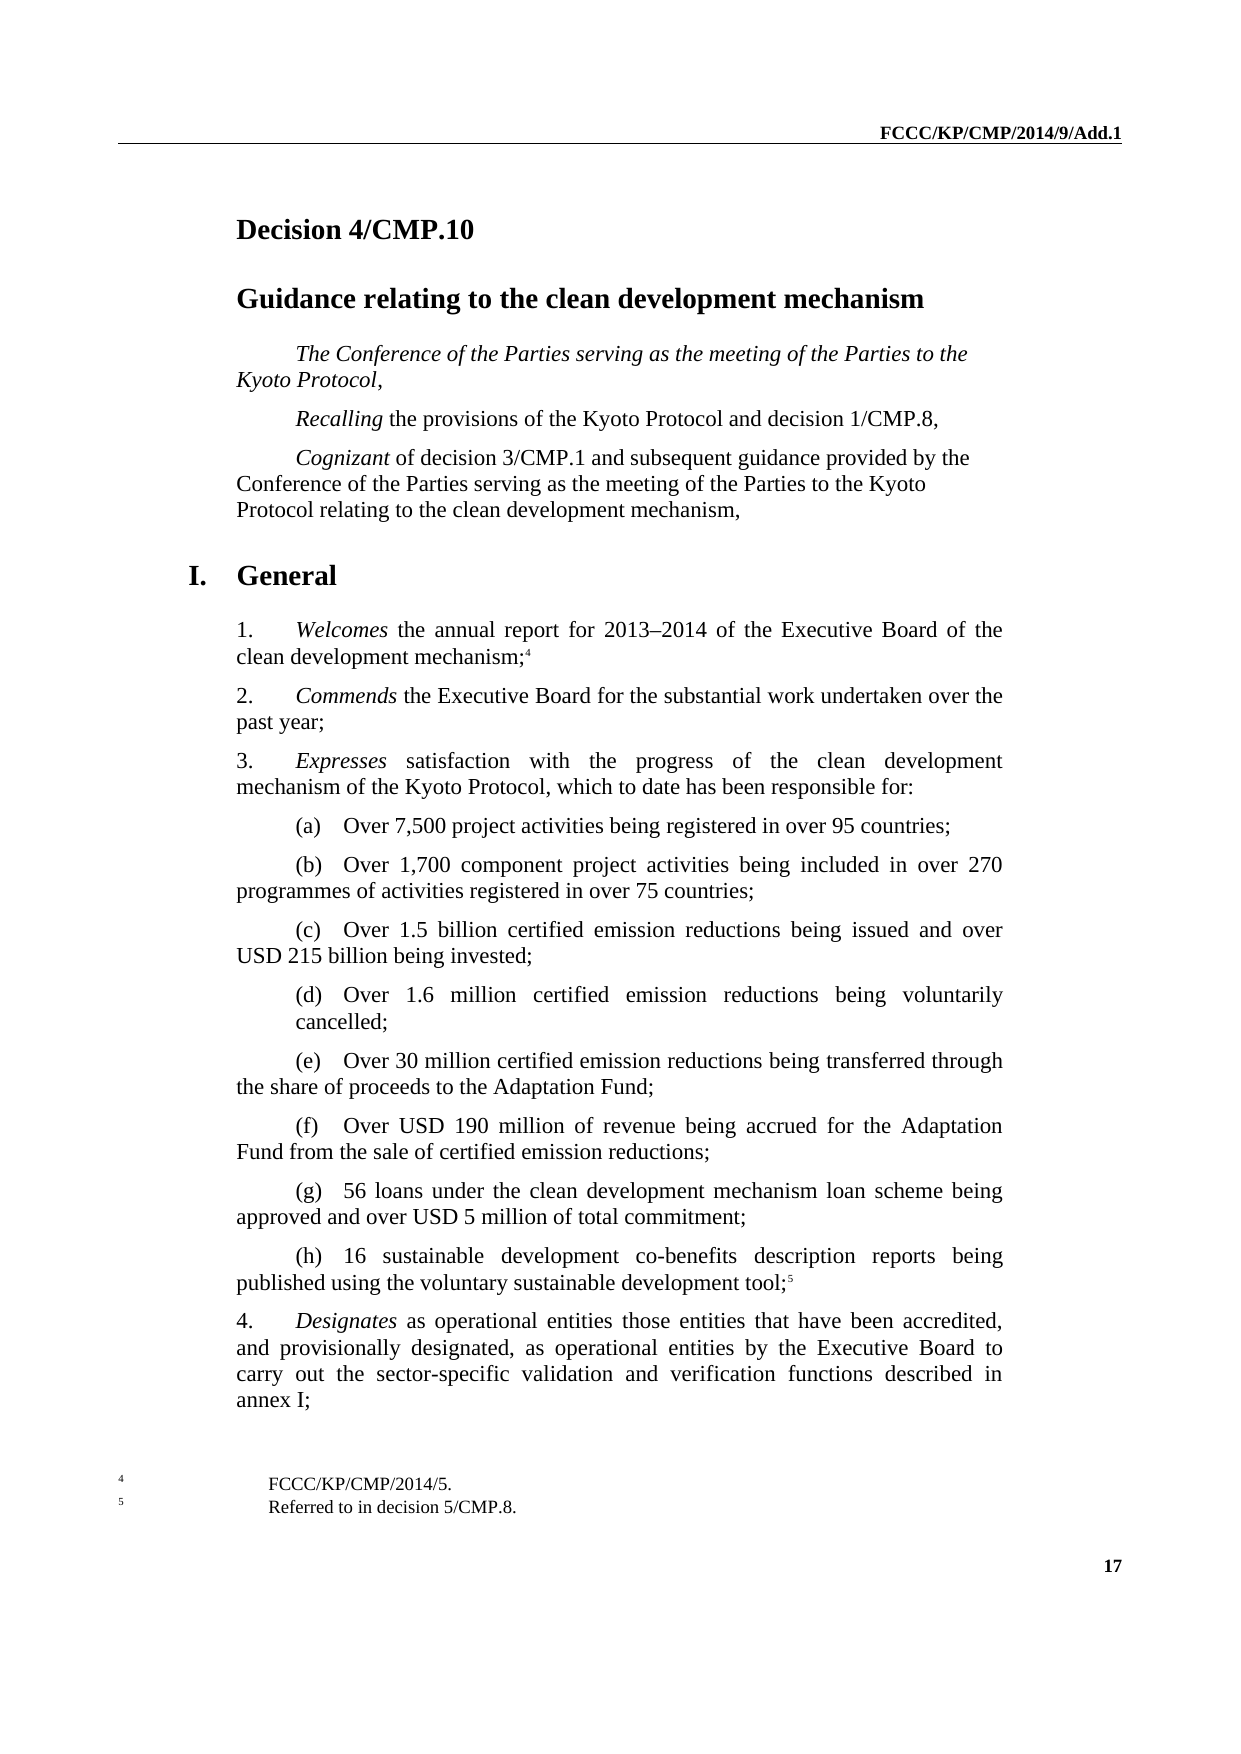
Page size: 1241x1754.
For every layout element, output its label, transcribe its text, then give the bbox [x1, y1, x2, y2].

text Guidance relating to the clean development mechanism [118, 283, 1004, 315]
text The Conference of the Parties serving as the meeting of the Parties to the Kyoto Protocol, [236, 340, 1000, 392]
text 3. Expresses satisfaction with the progress of the clean development mechanism of the Kyoto Protocol, which to date has been responsible for: [236, 747, 1004, 800]
text Cognizant of decision 3/CMP.1 and subsequent guidance provided by the Conference of the Parties serving as the meeting of the Parties to the Kyoto Protocol relating to the clean development mechanism, [236, 444, 1000, 523]
text (f) Over USD 190 million of revenue being accrued for the Adaptation Fund from the sale of certified emission reductions; [236, 1112, 1004, 1164]
text (g) 56 loans under the clean development mechanism loan scheme being approved and over USD 5 million of total commitment; [236, 1177, 1004, 1230]
text 4. Designates as operational entities those entities that have been accredited, and provisionally designated, as operational entities by the Executive Board to carry out the sector-specific validation and verification functions described in annex I; [236, 1307, 1004, 1413]
text (d) Over 1.6 million certified emission reductions being voluntarily cancelled; [295, 981, 1004, 1034]
text (b) Over 1,700 component project activities being included in over 270 programmes of activities registered in over 75 countries; [236, 851, 1004, 904]
text Recalling the provisions of the Kyoto Protocol and decision 1/CMP.8, [236, 405, 1000, 431]
list General [207, 560, 1004, 592]
text Decision 4/CMP.10 [118, 215, 1004, 246]
text (c) Over 1.5 billion certified emission reductions being issued and over USD 215 billion being invested; [236, 916, 1004, 969]
text (e) Over 30 million certified emission reductions being transferred through the share of proceeds to the Adaptation Fund; [236, 1047, 1004, 1099]
text (a) Over 7,500 project activities being registered in over 95 countries; [295, 812, 1004, 838]
text 1. Welcomes the annual report for 2013–2014 of the Executive Board of the clean development mechanism; [236, 617, 1004, 669]
text (h) 16 sustainable development co-benefits description reports being published using the voluntary sustainable development tool; [236, 1242, 1004, 1295]
text 2. Commends the Executive Board for the substantial work undertaken over the past year; [236, 682, 1004, 734]
